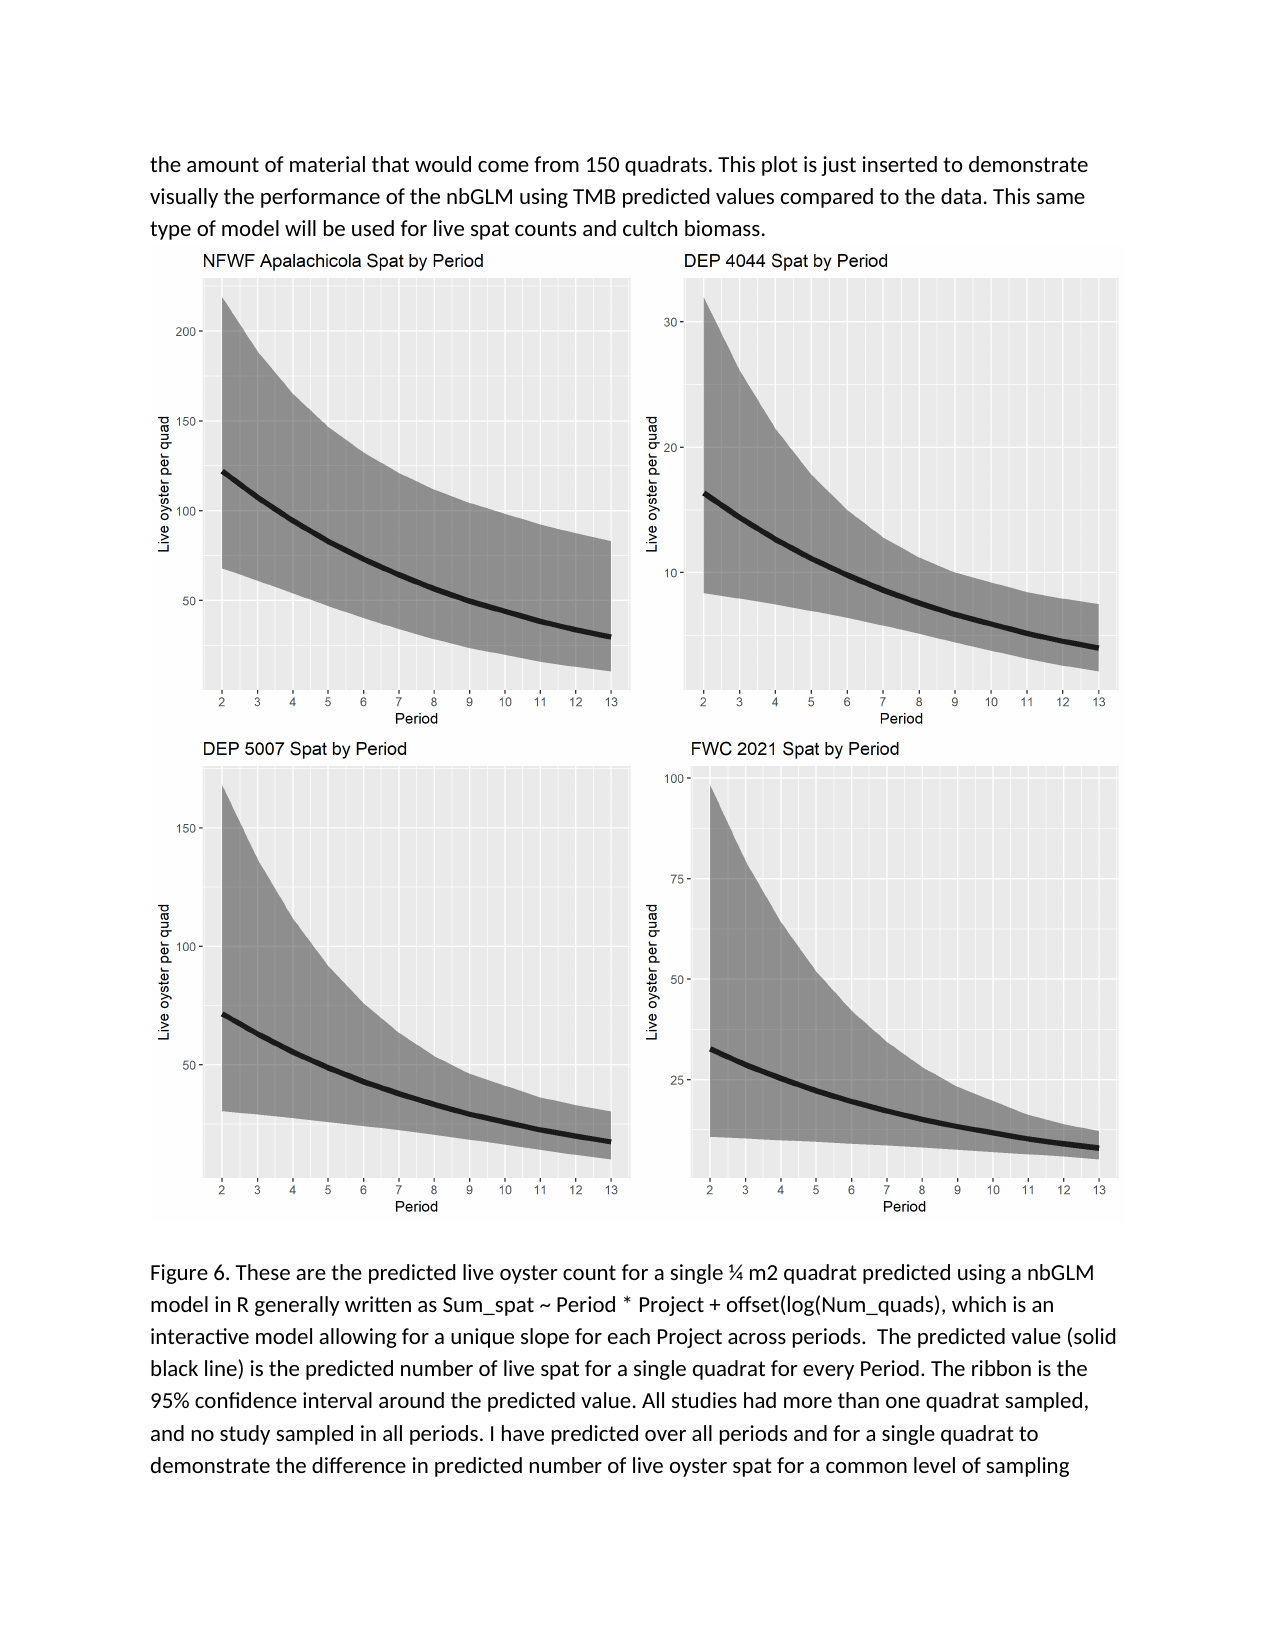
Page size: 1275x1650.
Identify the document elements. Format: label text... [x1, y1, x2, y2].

picture [150, 246, 1125, 1222]
